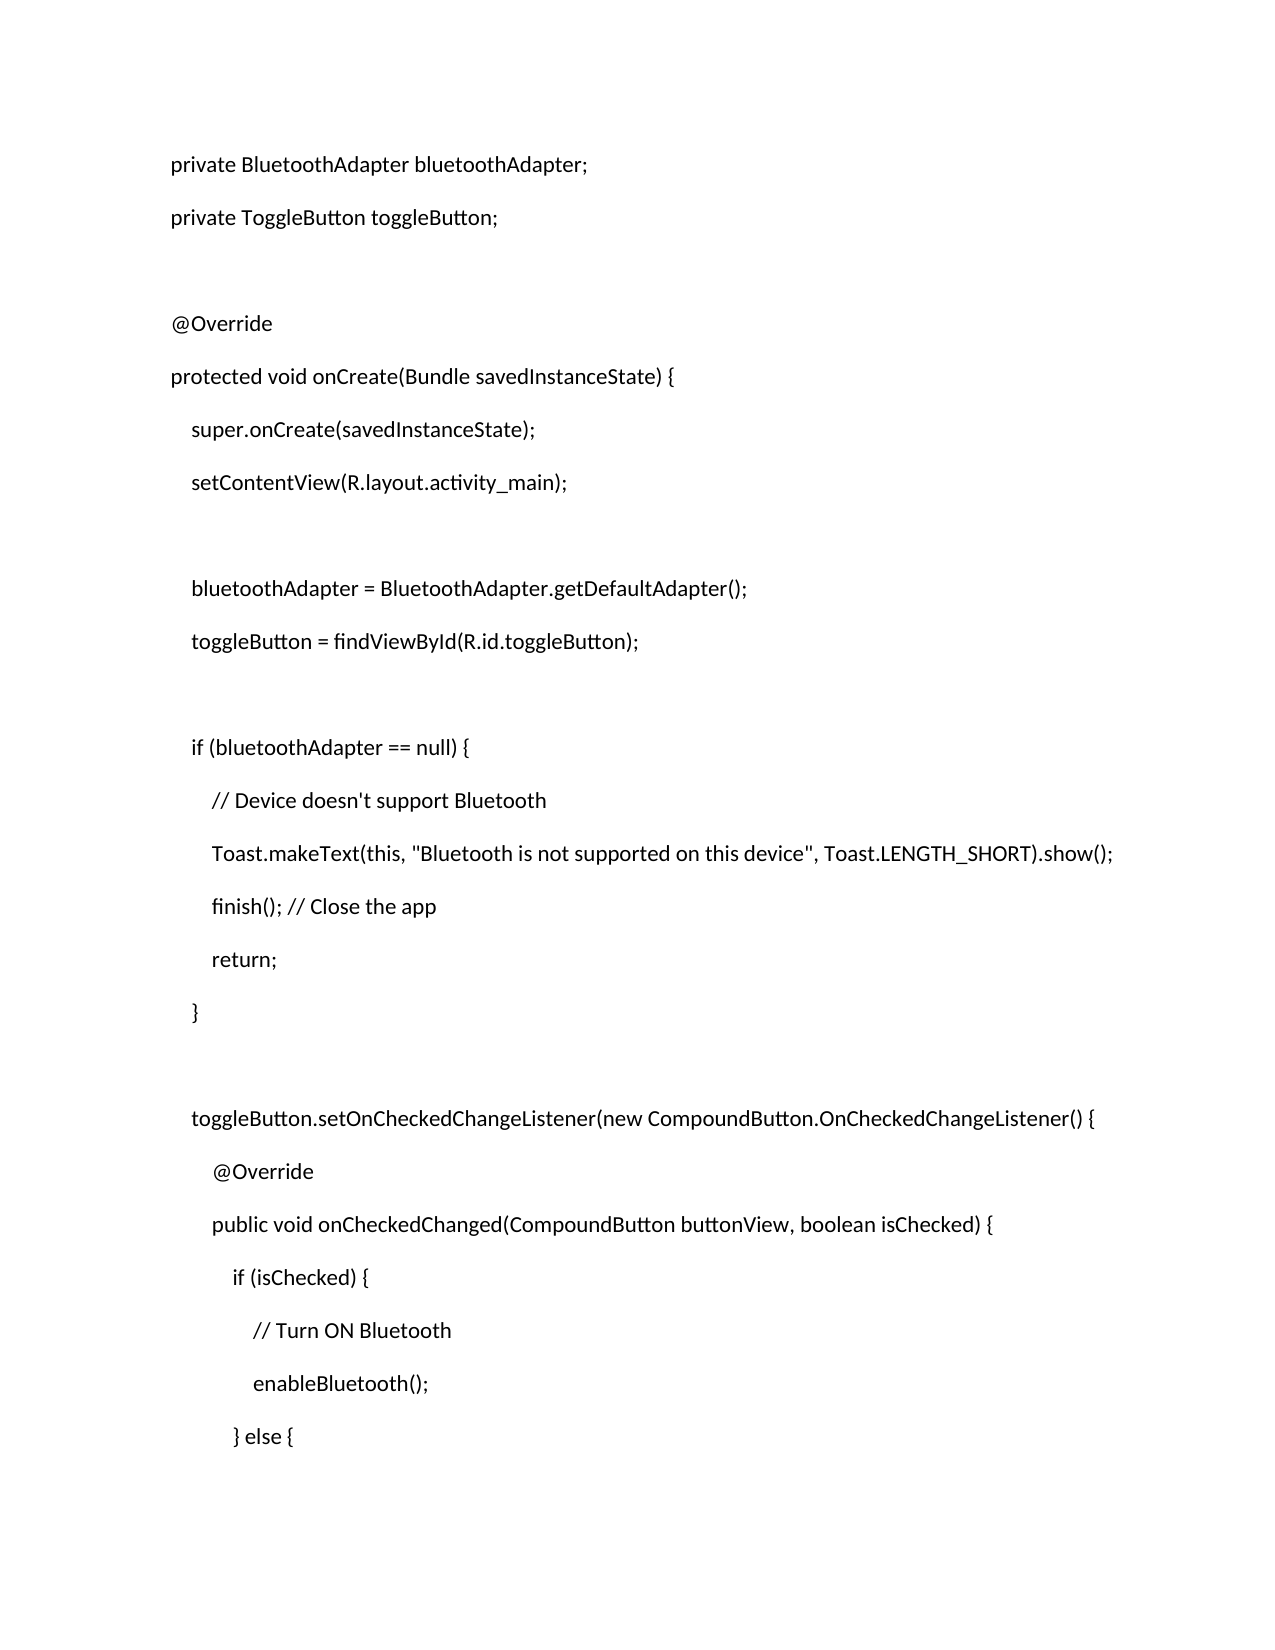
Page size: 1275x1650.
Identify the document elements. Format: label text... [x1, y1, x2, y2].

text toggleButton = findViewById(R.id.toggleButton); [150, 627, 1125, 655]
text Toast.makeText(this, "Bluetooth is not supported on this device", Toast.LENGTH_SHORT).show(); [150, 839, 1125, 867]
text // Device doesn't support Bluetooth [150, 786, 1125, 814]
text // Turn ON Bluetooth [150, 1316, 1125, 1344]
text private BluetoothAdapter bluetoothAdapter; [150, 150, 1125, 178]
text public void onCheckedChanged(CompoundButton buttonView, boolean isChecked) { [150, 1210, 1125, 1238]
text setContentView(R.layout.activity_main); [150, 468, 1125, 496]
text @Override [150, 309, 1125, 337]
text toggleButton.setOnCheckedChangeListener(new CompoundButton.OnCheckedChangeListener() { [150, 1104, 1125, 1132]
text enableBluetooth(); [150, 1369, 1125, 1397]
text } [150, 998, 1125, 1026]
text } else { [150, 1422, 1125, 1451]
text protected void onCreate(Bundle savedInstanceState) { [150, 362, 1125, 390]
text return; [150, 945, 1125, 973]
text private ToggleButton toggleButton; [150, 203, 1125, 231]
text bluetoothAdapter = BluetoothAdapter.getDefaultAdapter(); [150, 574, 1125, 602]
text if (isChecked) { [150, 1263, 1125, 1291]
text finish(); // Close the app [150, 892, 1125, 920]
text if (bluetoothAdapter == null) { [150, 733, 1125, 761]
text @Override [150, 1157, 1125, 1185]
text super.onCreate(savedInstanceState); [150, 415, 1125, 443]
